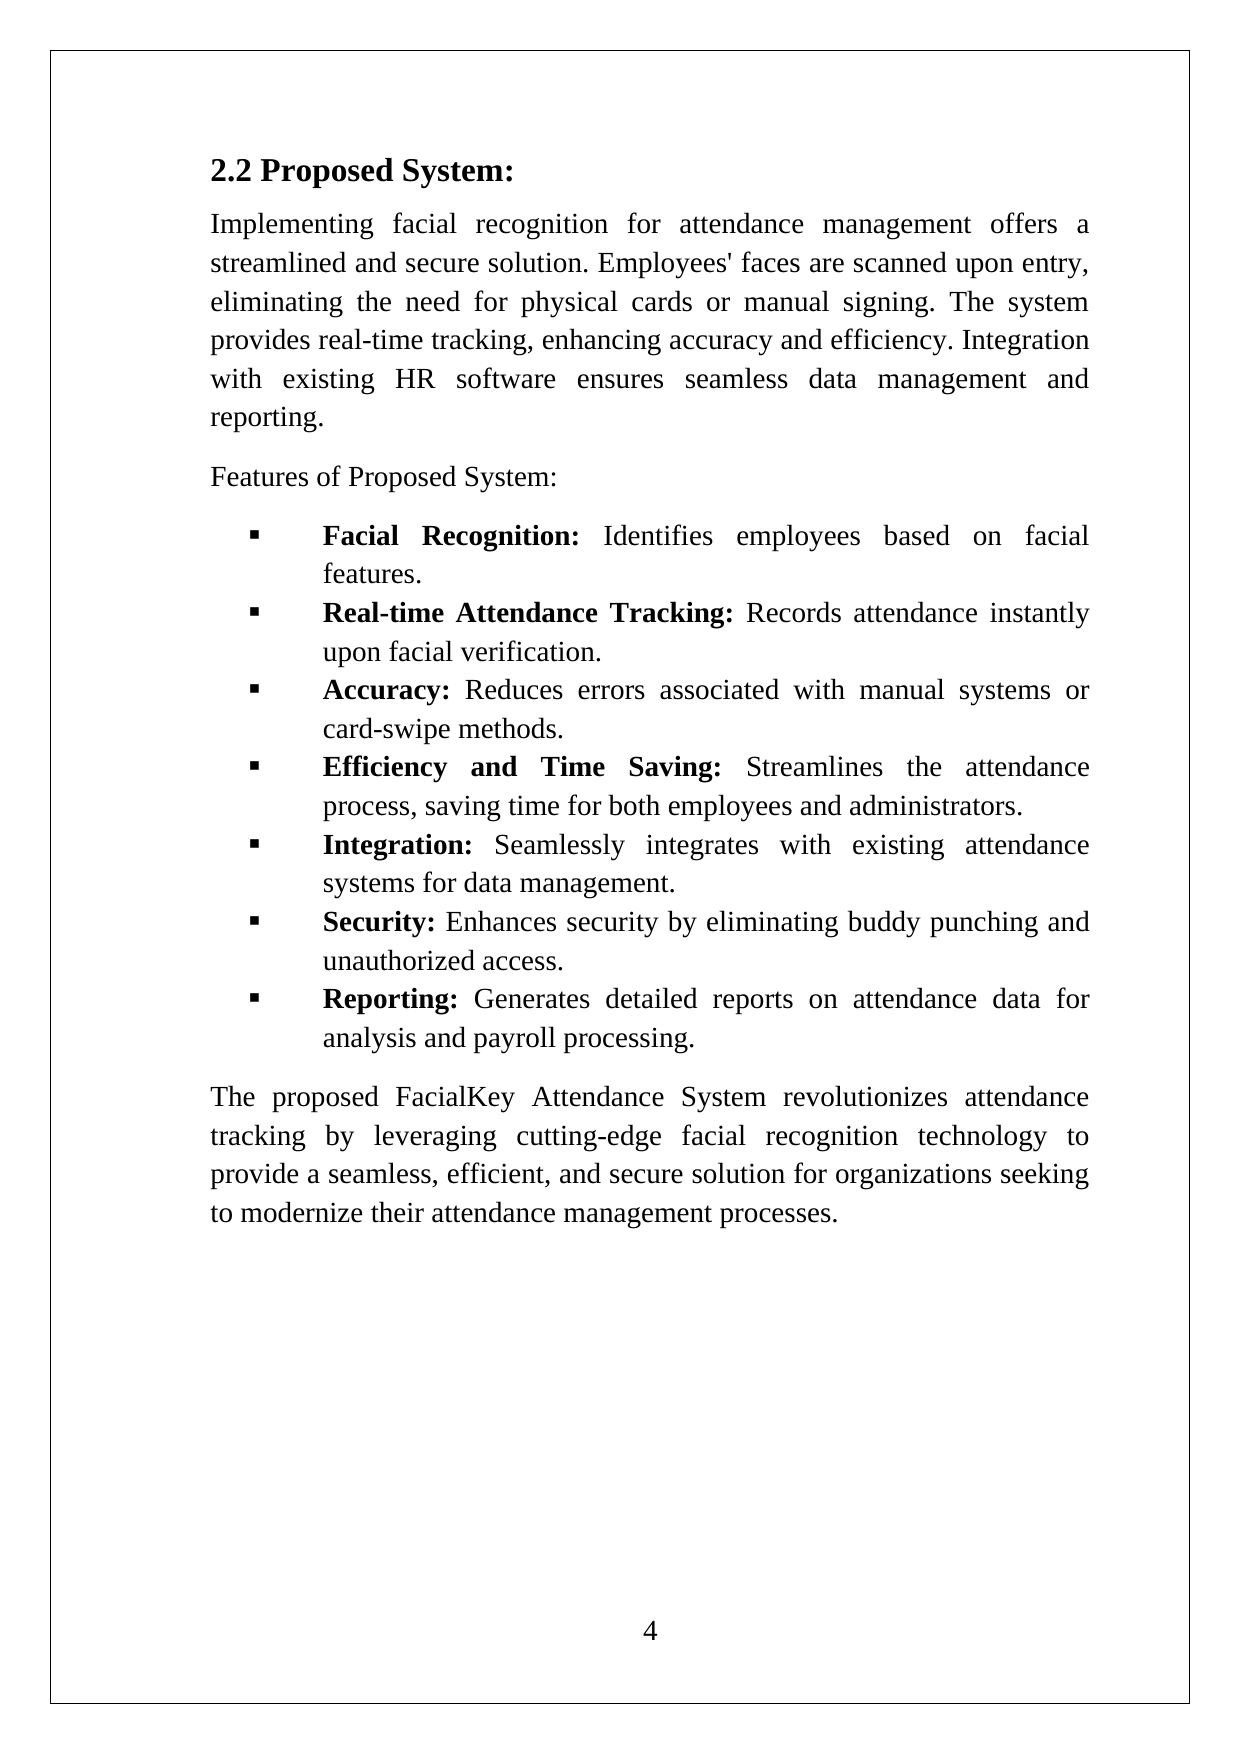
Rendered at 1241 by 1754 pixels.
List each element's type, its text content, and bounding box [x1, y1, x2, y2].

list Facial Recognition: Identifies employees based on facial features. [248, 518, 1090, 590]
list Reporting: Generates detailed reports on attendance data for analysis and payroll processing. [248, 981, 1090, 1053]
subtitle 2.2 Proposed System: [210, 150, 1090, 188]
list Security: Enhances security by eliminating buddy punching and unauthorized access. [248, 904, 1090, 976]
list Integration: Seamlessly integrates with existing attendance systems for data management. [248, 827, 1090, 899]
text Implementing facial recognition for attendance management offers a streamlined and secure solution. Employees' faces are scanned upon entry, eliminating the need for physical cards or manual signing. The system provides real-time tracking, enhancing accuracy and efficiency. Integration with existing HR software ensures seamless data management and reporting. [210, 207, 1090, 433]
list Efficiency and Time Saving: Streamlines the attendance process, saving time for both employees and administrators. [248, 749, 1090, 822]
list Real-time Attendance Tracking: Records attendance instantly upon facial verification. [248, 595, 1090, 667]
text Features of Proposed System: [210, 459, 1090, 492]
text The proposed FacialKey Attendance System revolutionizes attendance tracking by leveraging cutting-edge facial recognition technology to provide a seamless, efficient, and secure solution for organizations seeking to modernize their attendance management processes. [210, 1079, 1090, 1228]
list Accuracy: Reduces errors associated with manual systems or card-swipe methods. [248, 672, 1090, 744]
